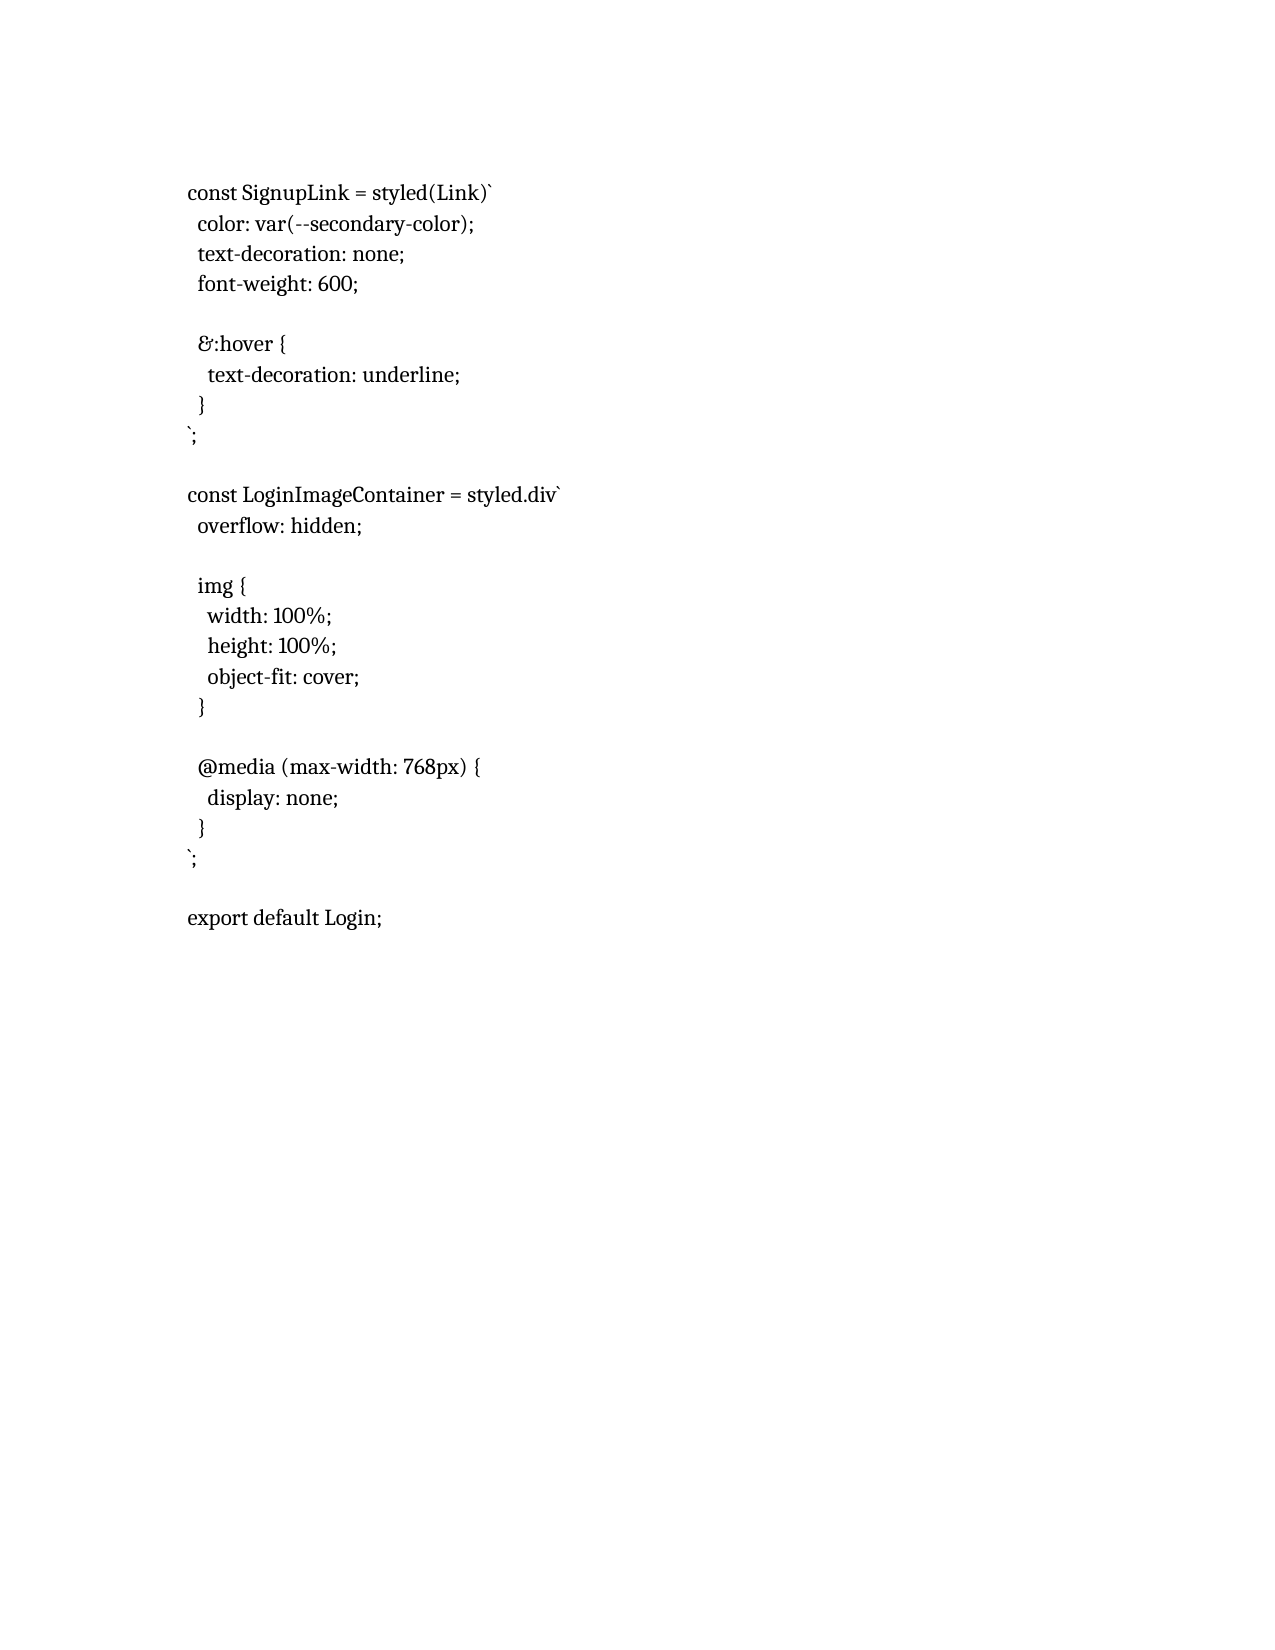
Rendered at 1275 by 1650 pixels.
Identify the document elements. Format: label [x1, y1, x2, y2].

text [187, 150, 1087, 932]
